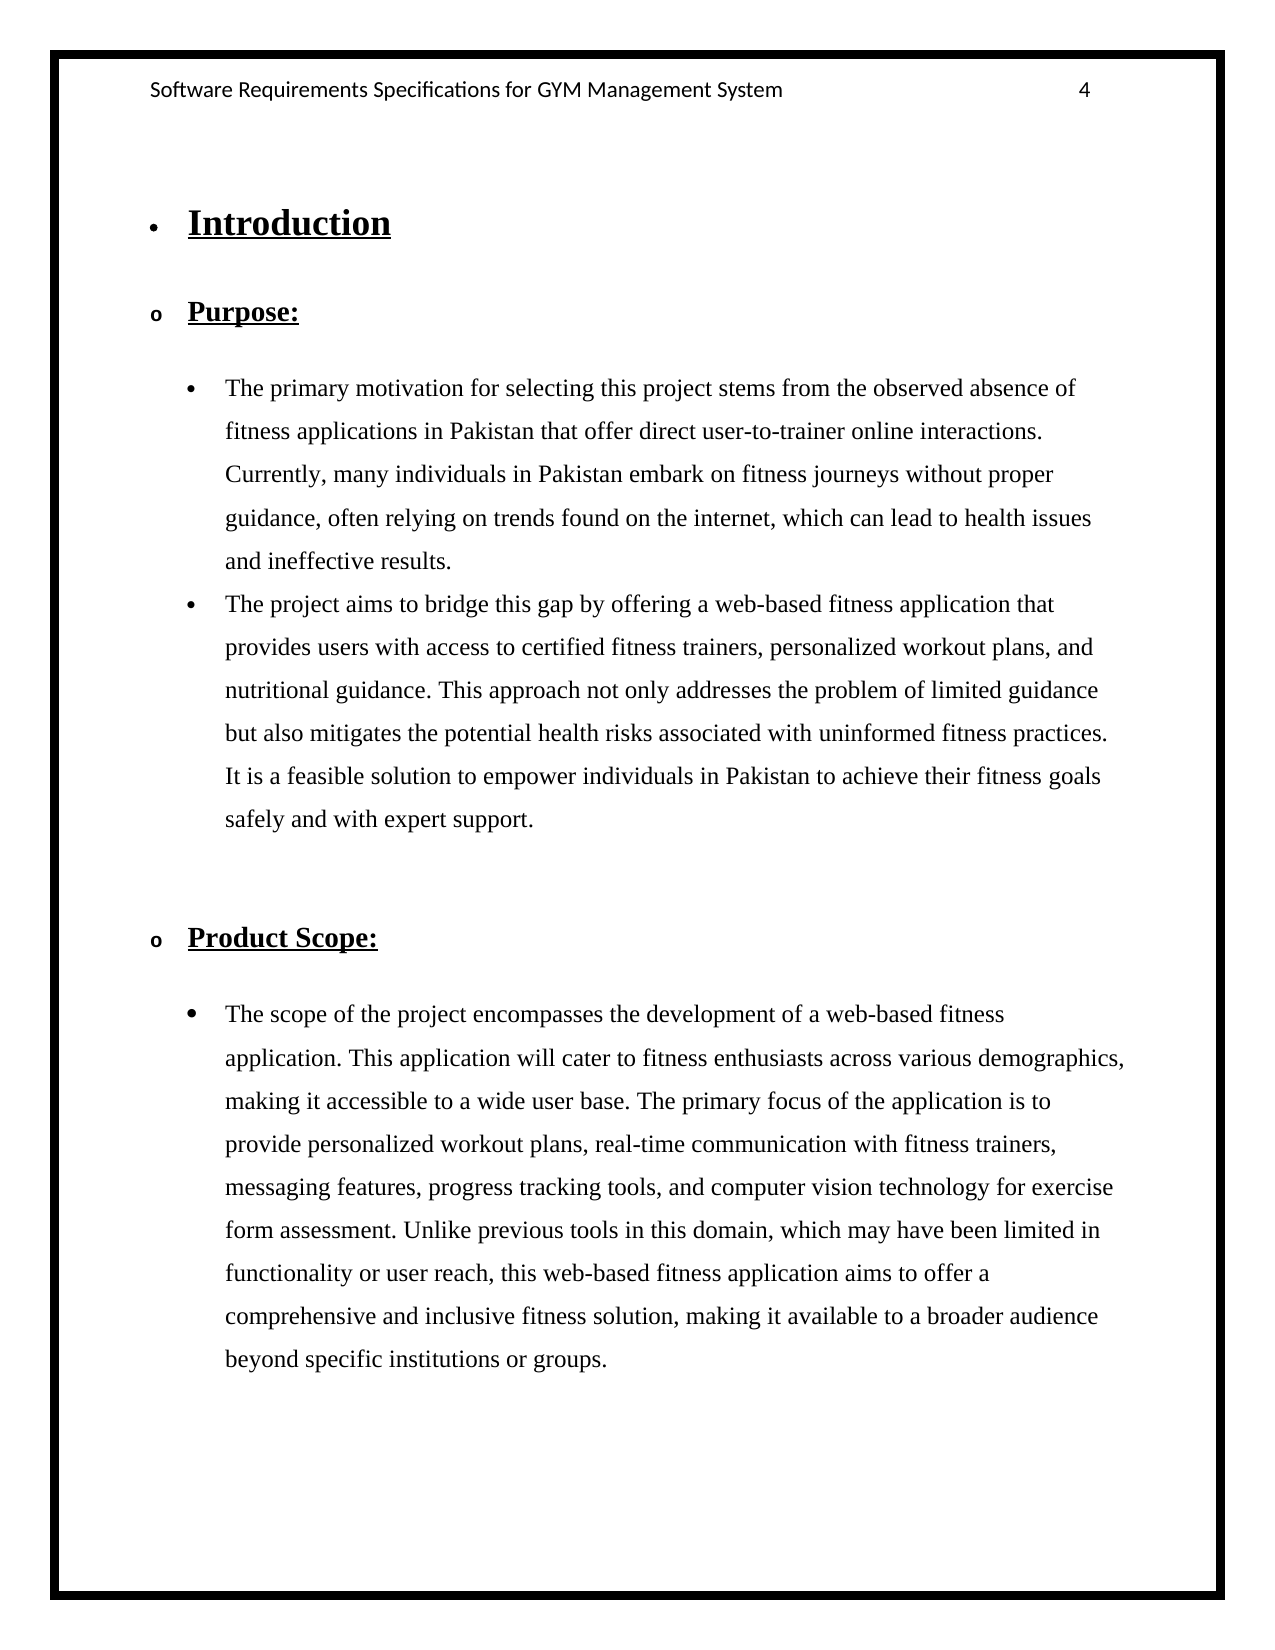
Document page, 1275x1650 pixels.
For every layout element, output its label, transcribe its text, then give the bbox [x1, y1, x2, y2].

list The project aims to bridge this gap by offering a web-based fitness application that provides users with access to certified fitness trainers, personalized workout plans, and nutritional guidance. This approach not only addresses the problem of limited guidance but also mitigates the potential health risks associated with uninformed fitness practices. It is a feasible solution to empower individuals in Pakistan to achieve their fitness goals safely and with expert support. [187, 589, 1125, 833]
list Purpose: [150, 294, 1125, 327]
list Introduction [150, 200, 1125, 243]
list The scope of the project encompasses the development of a web-based fitness application. This application will cater to fitness enthusiasts across various demographics, making it accessible to a wide user base. The primary focus of the application is to provide personalized workout plans, real-time communication with fitness trainers, messaging features, progress tracking tools, and computer vision technology for exercise form assessment. Unlike previous tools in this domain, which may have been limited in functionality or user reach, this web-based fitness application aims to offer a comprehensive and inclusive fitness solution, making it available to a broader audience beyond specific institutions or groups. [187, 999, 1125, 1415]
list The primary motivation for selecting this project stems from the observed absence of fitness applications in Pakistan that offer direct user-to-trainer online interactions. Currently, many individuals in Pakistan embark on fitness journeys without proper guidance, often relying on trends found on the internet, which can lead to health issues and ineffective results. [187, 373, 1125, 574]
list Product Scope: [150, 920, 1125, 953]
